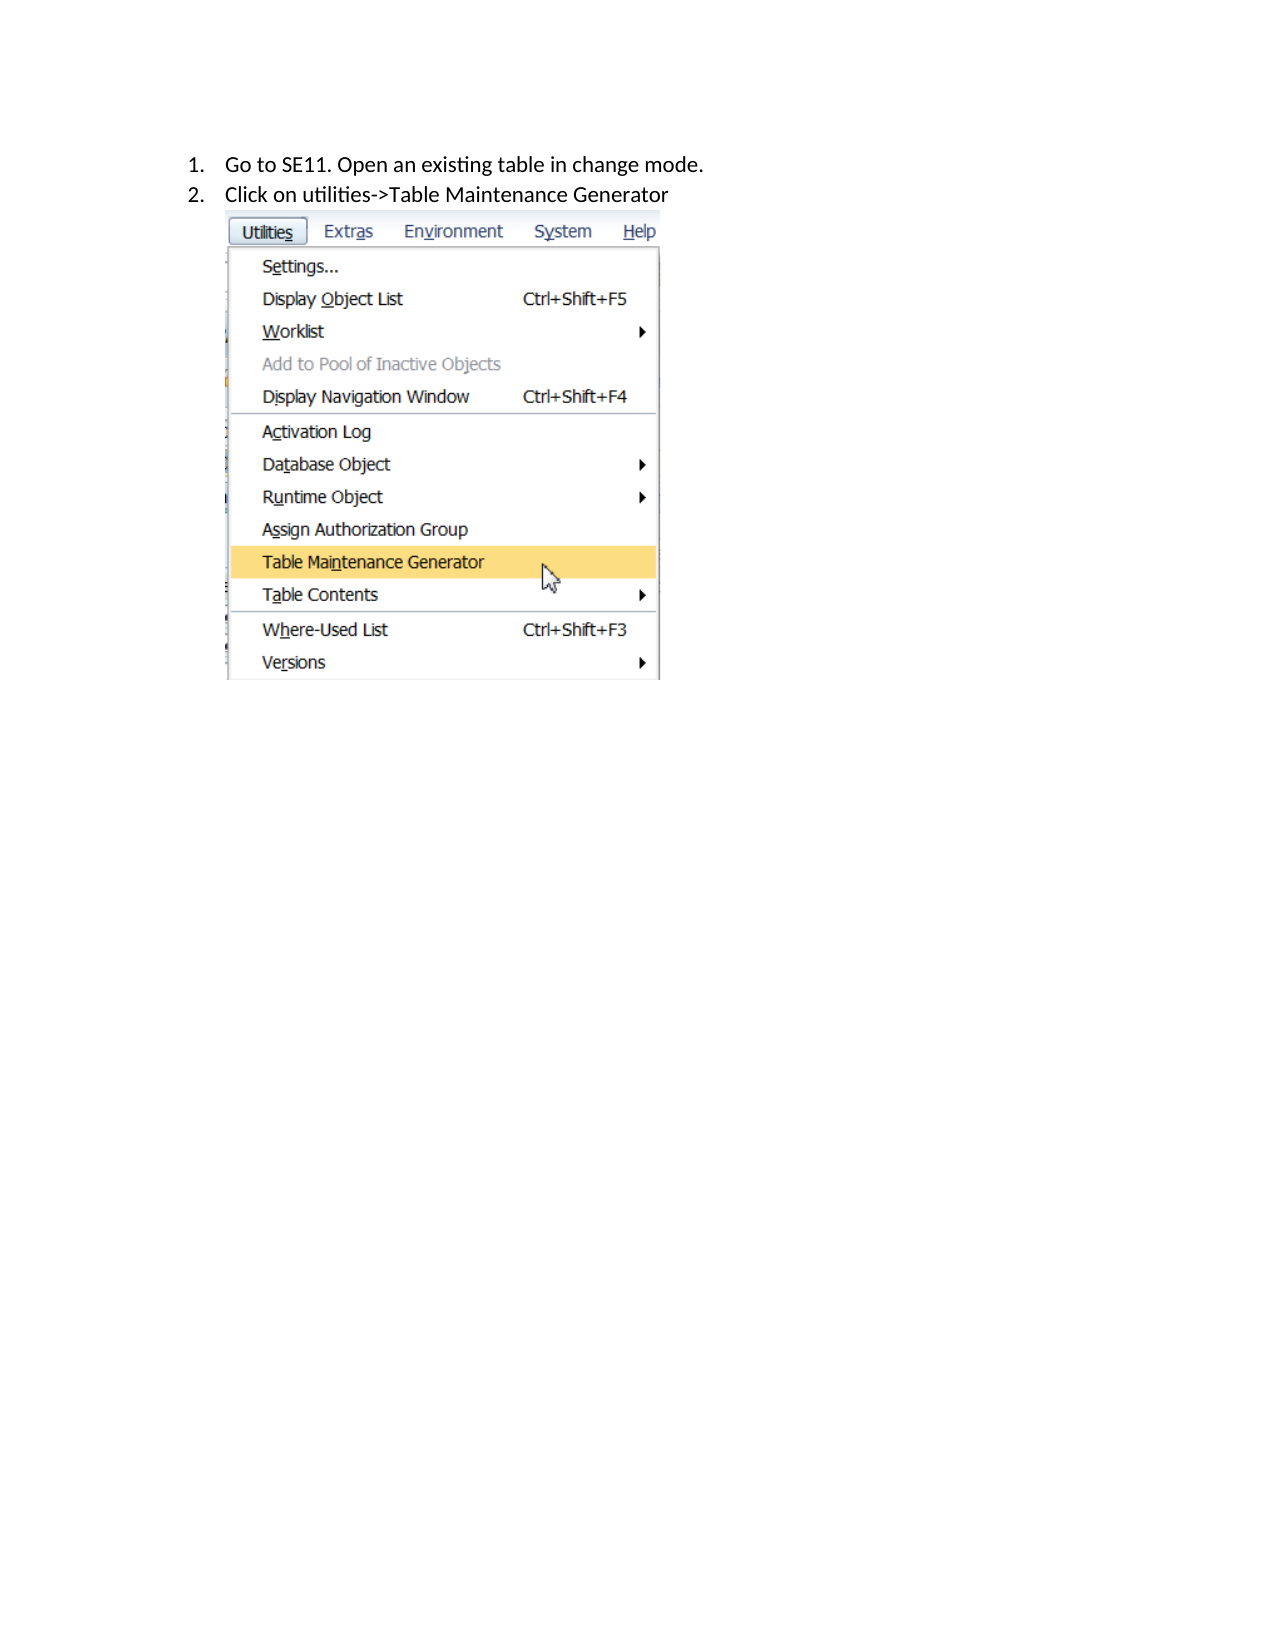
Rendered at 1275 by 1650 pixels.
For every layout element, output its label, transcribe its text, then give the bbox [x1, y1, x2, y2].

list Click on utilities->Table Maintenance Generator [187, 180, 1125, 208]
picture [225, 210, 661, 680]
list Go to SE11. Open an existing table in change mode. [187, 150, 1125, 178]
